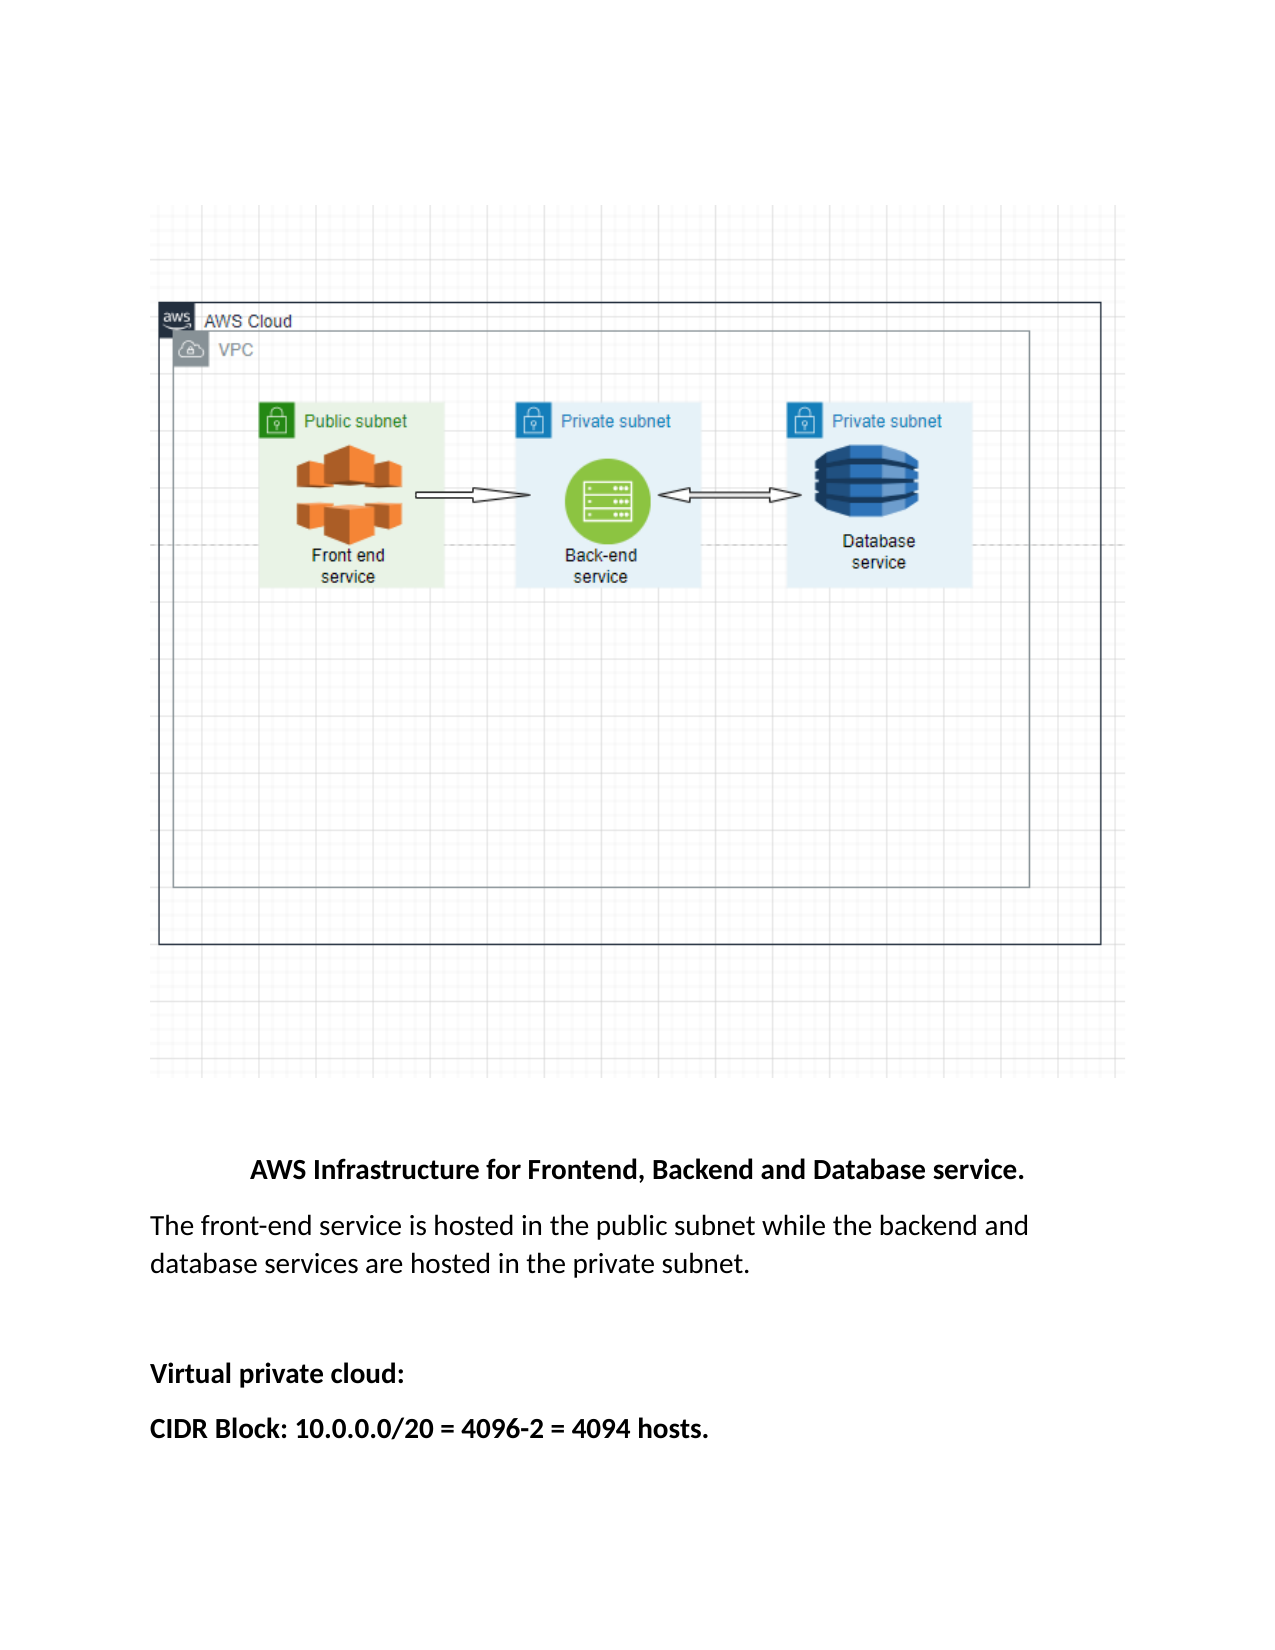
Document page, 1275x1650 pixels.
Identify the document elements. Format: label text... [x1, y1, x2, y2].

text CIDR Block: 10.0.0.0/20 = 4096-2 = 4094 hosts. [150, 1410, 1125, 1446]
text Virtual private cloud: [150, 1355, 1125, 1391]
text AWS Infrastructure for Frontend, Backend and Database service. [150, 1151, 1125, 1187]
picture [150, 205, 1125, 1078]
text The front-end service is hosted in the public subnet while the backend and database services are hosted in the private subnet. [150, 1207, 1125, 1281]
